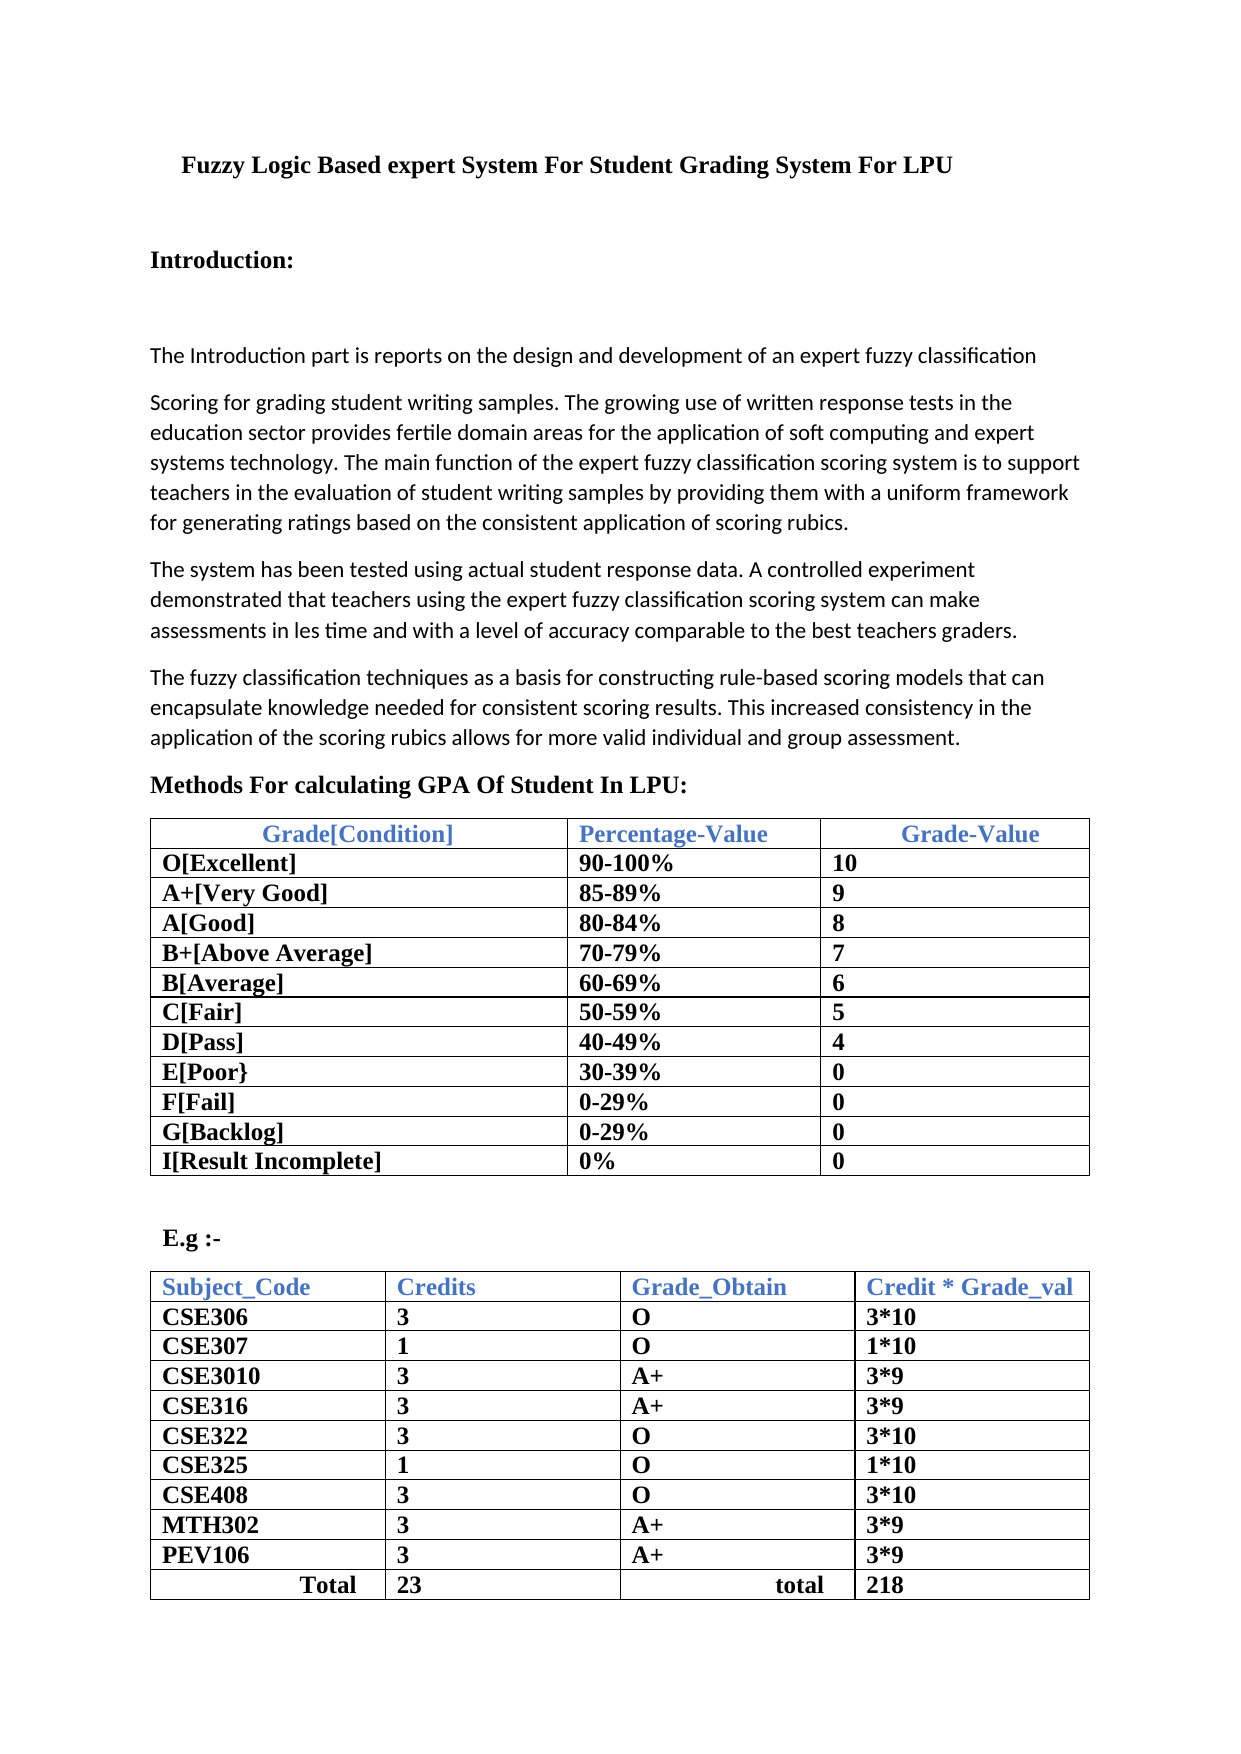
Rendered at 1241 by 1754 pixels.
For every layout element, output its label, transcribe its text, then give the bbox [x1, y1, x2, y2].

table_cell 0-29% [568, 1087, 820, 1116]
table_cell 0 [821, 1057, 1089, 1086]
table_cell 0 [821, 1117, 1089, 1145]
table_cell 3*9 [856, 1540, 1089, 1569]
table_header Subject_Code [151, 1272, 385, 1301]
table_cell CSE322 [151, 1421, 385, 1449]
table_cell O [621, 1302, 854, 1330]
table_cell 40-49% [568, 1027, 820, 1056]
table_cell E[Poor} [151, 1057, 567, 1086]
table_cell 60-69% [568, 968, 820, 996]
table_cell 3*10 [856, 1480, 1089, 1509]
table_cell A+ [621, 1391, 854, 1420]
table_cell 0 [821, 1146, 1089, 1175]
table_cell CSE316 [151, 1391, 385, 1420]
table_cell 218 [856, 1570, 1089, 1598]
table_cell 3 [386, 1480, 620, 1509]
table_cell 3*9 [856, 1510, 1089, 1539]
table_cell A+ [621, 1540, 854, 1569]
table_cell MTH302 [151, 1510, 385, 1539]
text Scoring for grading student writing samples. The growing use of written response tests in the education sector provides fertile domain areas for the application of soft computing and expert systems technology. The main function of the expert fuzzy classification scoring system is to support teachers in the evaluation of student writing samples by providing them with a uniform framework for generating ratings based on the consistent application of scoring rubics. [150, 388, 1090, 537]
table_cell O[Excellent] [151, 849, 567, 877]
table_cell 3*9 [856, 1391, 1089, 1420]
table_cell 3 [386, 1361, 620, 1390]
table_cell 80-84% [568, 908, 820, 937]
table_cell B+[Above Average] [151, 938, 567, 967]
table_header Grade[Condition] [151, 819, 567, 847]
table_cell 1*10 [856, 1451, 1089, 1479]
table_cell O [621, 1421, 854, 1449]
table_header Credit * Grade_val [856, 1272, 1089, 1301]
table_cell 3 [386, 1510, 620, 1539]
text The fuzzy classification techniques as a basis for constructing rule-based scoring models that can encapsulate knowledge needed for consistent scoring results. This increased consistency in the application of the scoring rubics allows for more valid individual and group assessment. [150, 663, 1090, 751]
table_cell PEV106 [151, 1540, 385, 1569]
table_cell total [621, 1570, 854, 1598]
table_cell CSE306 [151, 1302, 385, 1330]
table_cell 30-39% [568, 1057, 820, 1086]
table_cell D[Pass] [151, 1027, 567, 1056]
table_cell 0-29% [568, 1117, 820, 1145]
table_cell 1*10 [856, 1331, 1089, 1360]
text Introduction: [150, 245, 1090, 274]
table_cell 0 [821, 1087, 1089, 1116]
table_cell O [621, 1480, 854, 1509]
table_cell CSE307 [151, 1331, 385, 1360]
table_cell 4 [821, 1027, 1089, 1056]
table_cell Total [151, 1570, 385, 1598]
table_cell G[Backlog] [151, 1117, 567, 1145]
table_cell 10 [821, 849, 1089, 877]
table_cell 3*9 [856, 1361, 1089, 1390]
table_cell 7 [821, 938, 1089, 967]
table_cell I[Result Incomplete] [151, 1146, 567, 1175]
table_cell 3 [386, 1540, 620, 1569]
table_cell CSE325 [151, 1451, 385, 1479]
table_cell 1 [386, 1451, 620, 1479]
table_cell 3 [386, 1391, 620, 1420]
table_cell 70-79% [568, 938, 820, 967]
table_cell CSE3010 [151, 1361, 385, 1390]
table_cell 23 [386, 1570, 620, 1598]
table_cell 50-59% [568, 998, 820, 1026]
table_header Credits [386, 1272, 620, 1301]
table_cell 3 [386, 1302, 620, 1330]
table_cell F[Fail] [151, 1087, 567, 1116]
table_cell A+ [621, 1510, 854, 1539]
table_header Grade_Obtain [621, 1272, 854, 1301]
table_cell 0% [568, 1146, 820, 1175]
table_cell 3*10 [856, 1302, 1089, 1330]
text Methods For calculating GPA Of Student In LPU: [150, 770, 1090, 799]
table_cell 8 [821, 908, 1089, 937]
table_cell 5 [821, 998, 1089, 1026]
table_cell O [621, 1331, 854, 1360]
table_cell B[Average] [151, 968, 567, 996]
table_header Percentage-Value [568, 819, 820, 847]
text The system has been tested using actual student response data. A controlled experiment demonstrated that teachers using the expert fuzzy classification scoring system can make assessments in les time and with a level of accuracy comparable to the best teachers graders. [150, 555, 1090, 644]
table_cell 3*10 [856, 1421, 1089, 1449]
table_cell 85-89% [568, 878, 820, 907]
table_cell 9 [821, 878, 1089, 907]
table_cell C[Fair] [151, 998, 567, 1026]
text E.g :- [150, 1223, 1090, 1252]
text Fuzzy Logic Based expert System For Student Grading System For LPU [150, 150, 1090, 179]
table_cell A[Good] [151, 908, 567, 937]
table_cell 90-100% [568, 849, 820, 877]
table_cell 1 [386, 1331, 620, 1360]
table_cell O [621, 1451, 854, 1479]
table_cell 6 [821, 968, 1089, 996]
text The Introduction part is reports on the design and development of an expert fuzzy classification [150, 341, 1090, 369]
table_cell 3 [386, 1421, 620, 1449]
table_header Grade-Value [821, 819, 1089, 847]
table_cell A+[Very Good] [151, 878, 567, 907]
table_cell A+ [621, 1361, 854, 1390]
table_cell CSE408 [151, 1480, 385, 1509]
